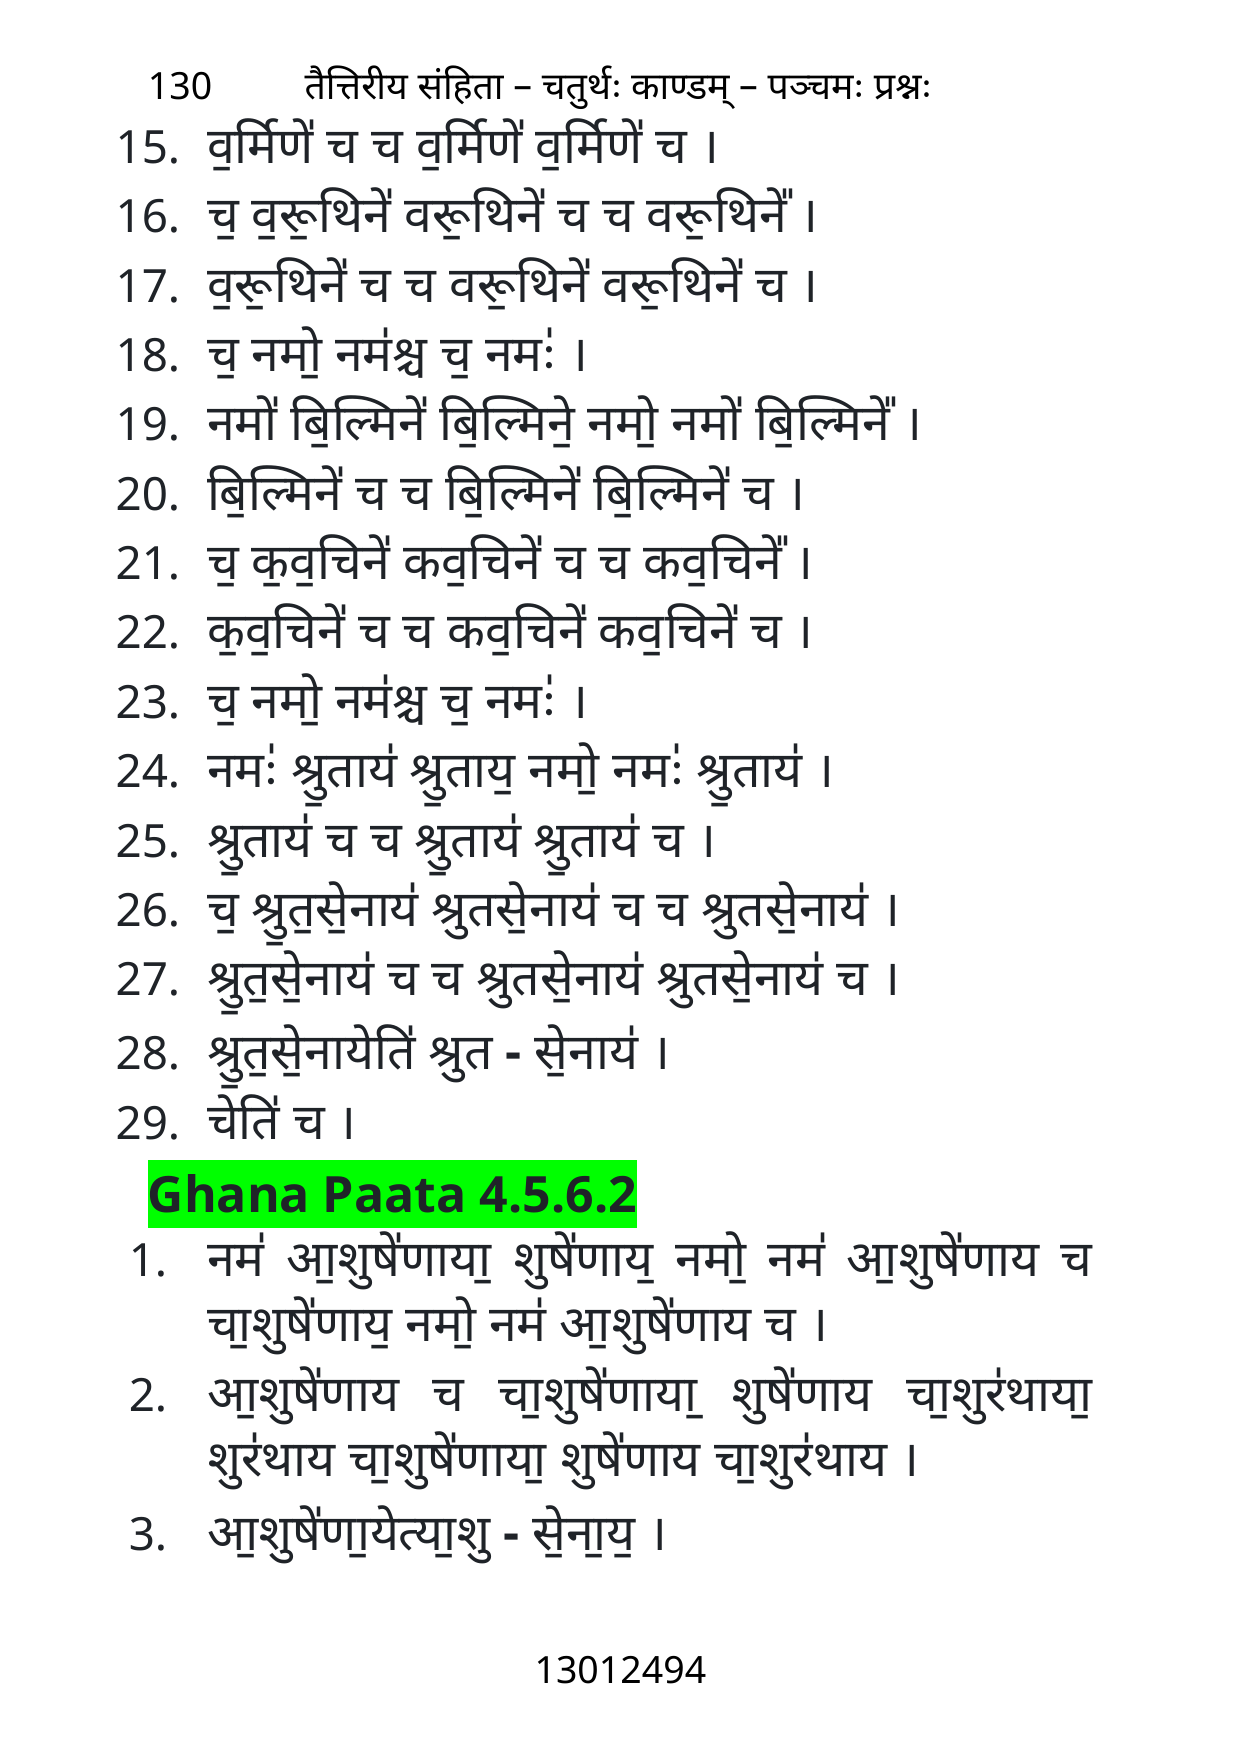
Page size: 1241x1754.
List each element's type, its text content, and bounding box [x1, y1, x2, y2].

list च॒ नमो॒ नम॑श्च च॒ नमः॑ । [148, 669, 1092, 739]
list आ॒शुषे॑णा॒येत्या॒शु - से॒ना॒य॒ । [148, 1497, 1092, 1571]
text Ghana Paata 4.5.6.2 [148, 1159, 1092, 1228]
list च॒ नमो॒ नम॑श्च च॒ नमः॑ । [148, 322, 1092, 392]
list च॒ व॒रू॒थिने॑ वरू॒थिने॑ च च वरू॒थिने᳚ । [148, 184, 1092, 253]
list श्रु॒ताय॑ च च श्रु॒ताय॑ श्रु॒ताय॑ च । [148, 808, 1092, 877]
list च॒ श्रु॒त॒से॒नाय॑ श्रुतसे॒नाय॑ च च श्रुतसे॒नाय॑ । [148, 877, 1092, 947]
list बि॒ल्मिने॑ च च बि॒ल्मिने॑ बि॒ल्मिने॑ च । [148, 461, 1092, 531]
list श्रु॒त॒से॒नायेति॑ श्रुत - से॒नाय॑ । [148, 1016, 1092, 1090]
list व॒र्मिणे॑ च च व॒र्मिणे॑ व॒र्मिणे॑ च । [148, 114, 1092, 184]
list नम॑ आ॒शुषे॑णाया॒ शुषे॑णाय॒ नमो॒ नम॑ आ॒शुषे॑णाय च चा॒शुषे॑णाय॒ नमो॒ नम॑ आ॒शुषे॑णाय च । [148, 1228, 1092, 1362]
list श्रु॒त॒से॒नाय॑ च च श्रुतसे॒नाय॑ श्रुतसे॒नाय॑ च । [148, 947, 1092, 1016]
list च॒ क॒व॒चिने॑ कव॒चिने॑ च च कव॒चिने᳚ । [148, 531, 1092, 600]
list नमः॑ श्रु॒ताय॑ श्रु॒ताय॒ नमो॒ नमः॑ श्रु॒ताय॑ । [148, 739, 1092, 808]
list नमो॑ बि॒ल्मिने॑ बि॒ल्मिने॒ नमो॒ नमो॑ बि॒ल्मिने᳚ । [148, 392, 1092, 461]
list आ॒शुषे॑णाय च चा॒शुषे॑णाया॒ शुषे॑णाय चा॒शुर॑थाया॒ शुर॑थाय चा॒शुषे॑णाया॒ शुषे॑णाय चा॒शुर॑थाय । [148, 1362, 1092, 1497]
list क॒व॒चिने॑ च च कव॒चिने॑ कव॒चिने॑ च । [148, 600, 1092, 669]
list चेति॑ च । [148, 1090, 1092, 1159]
list व॒रू॒थिने॑ च च वरू॒थिने॑ वरू॒थिने॑ च । [148, 253, 1092, 322]
